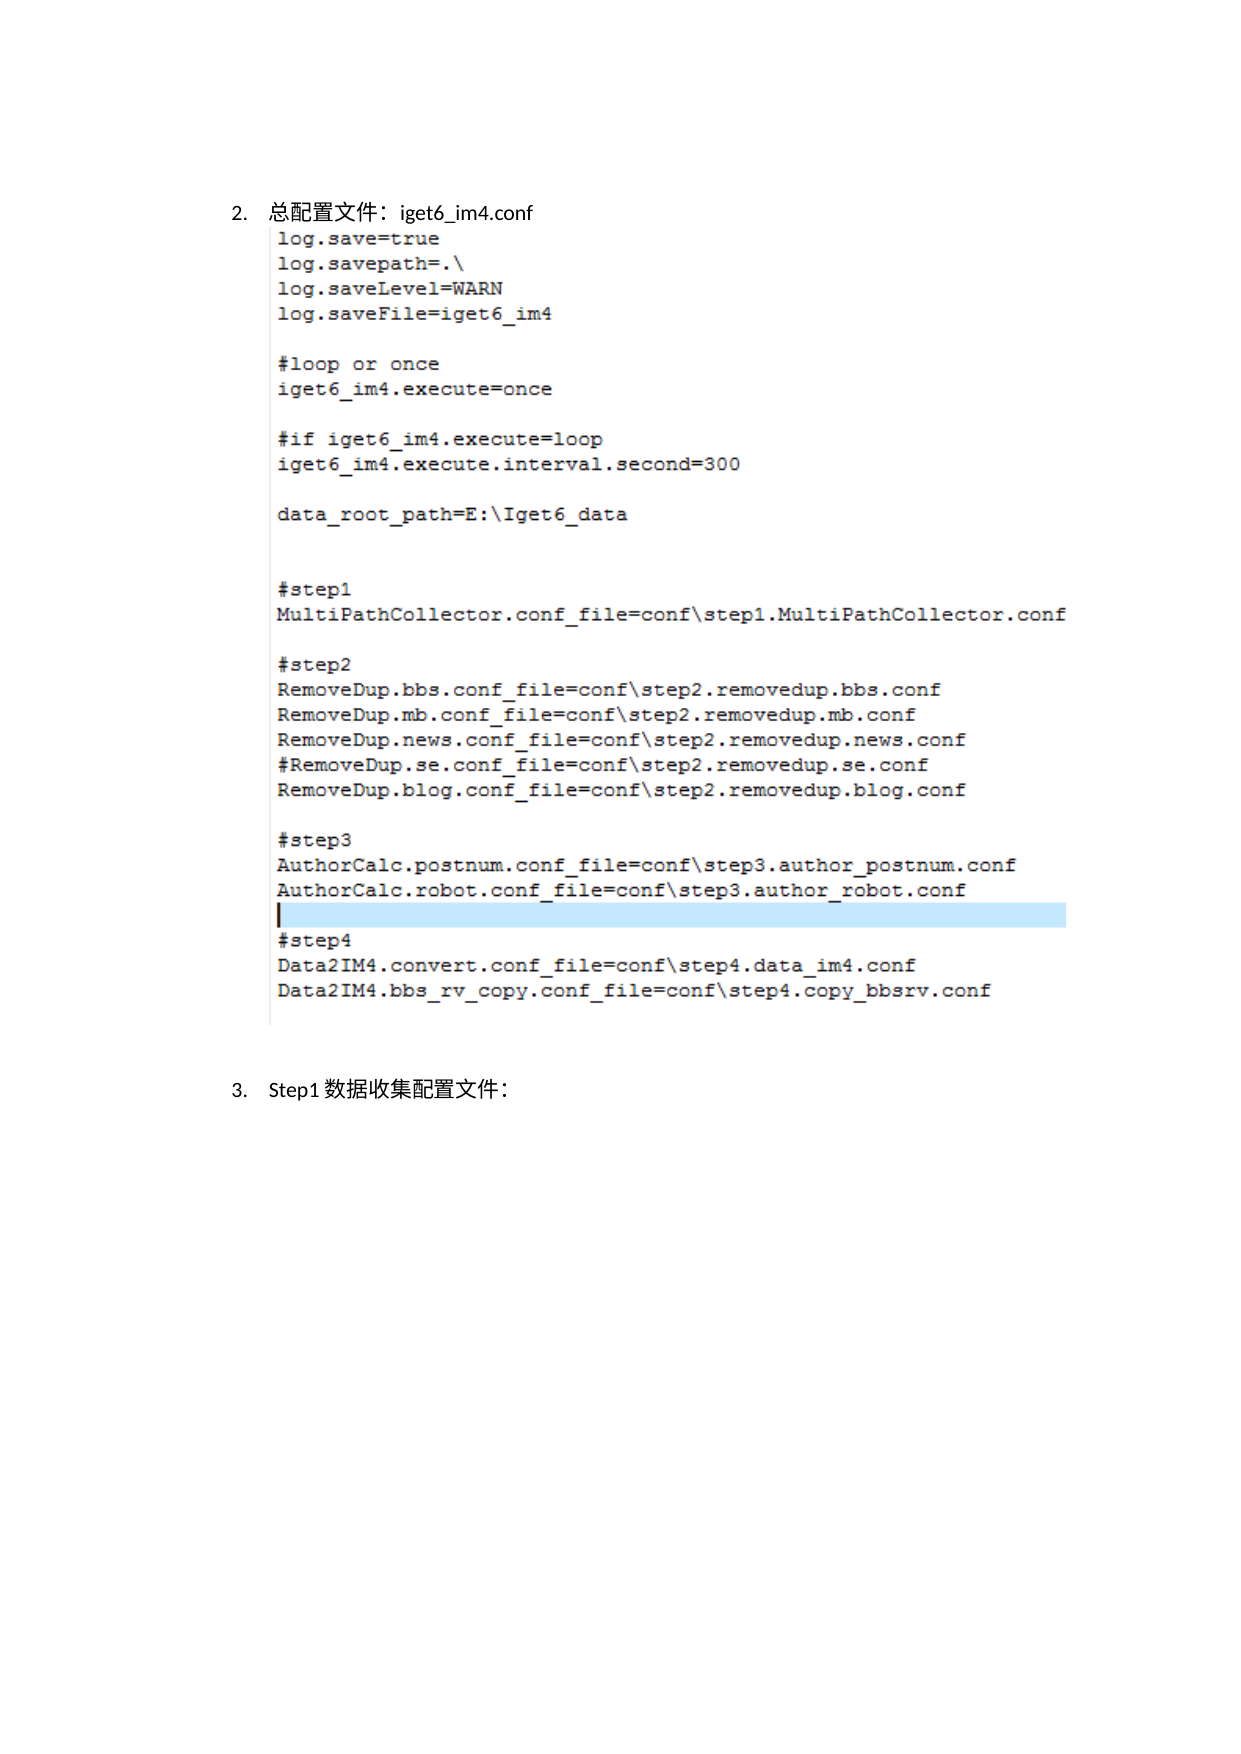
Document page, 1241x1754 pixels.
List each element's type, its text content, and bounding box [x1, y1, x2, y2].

picture [268, 227, 1067, 1025]
list 总配置文件：iget6_im4.conf [231, 194, 1053, 227]
list Step1 数据收集配置文件： [231, 1072, 1053, 1104]
